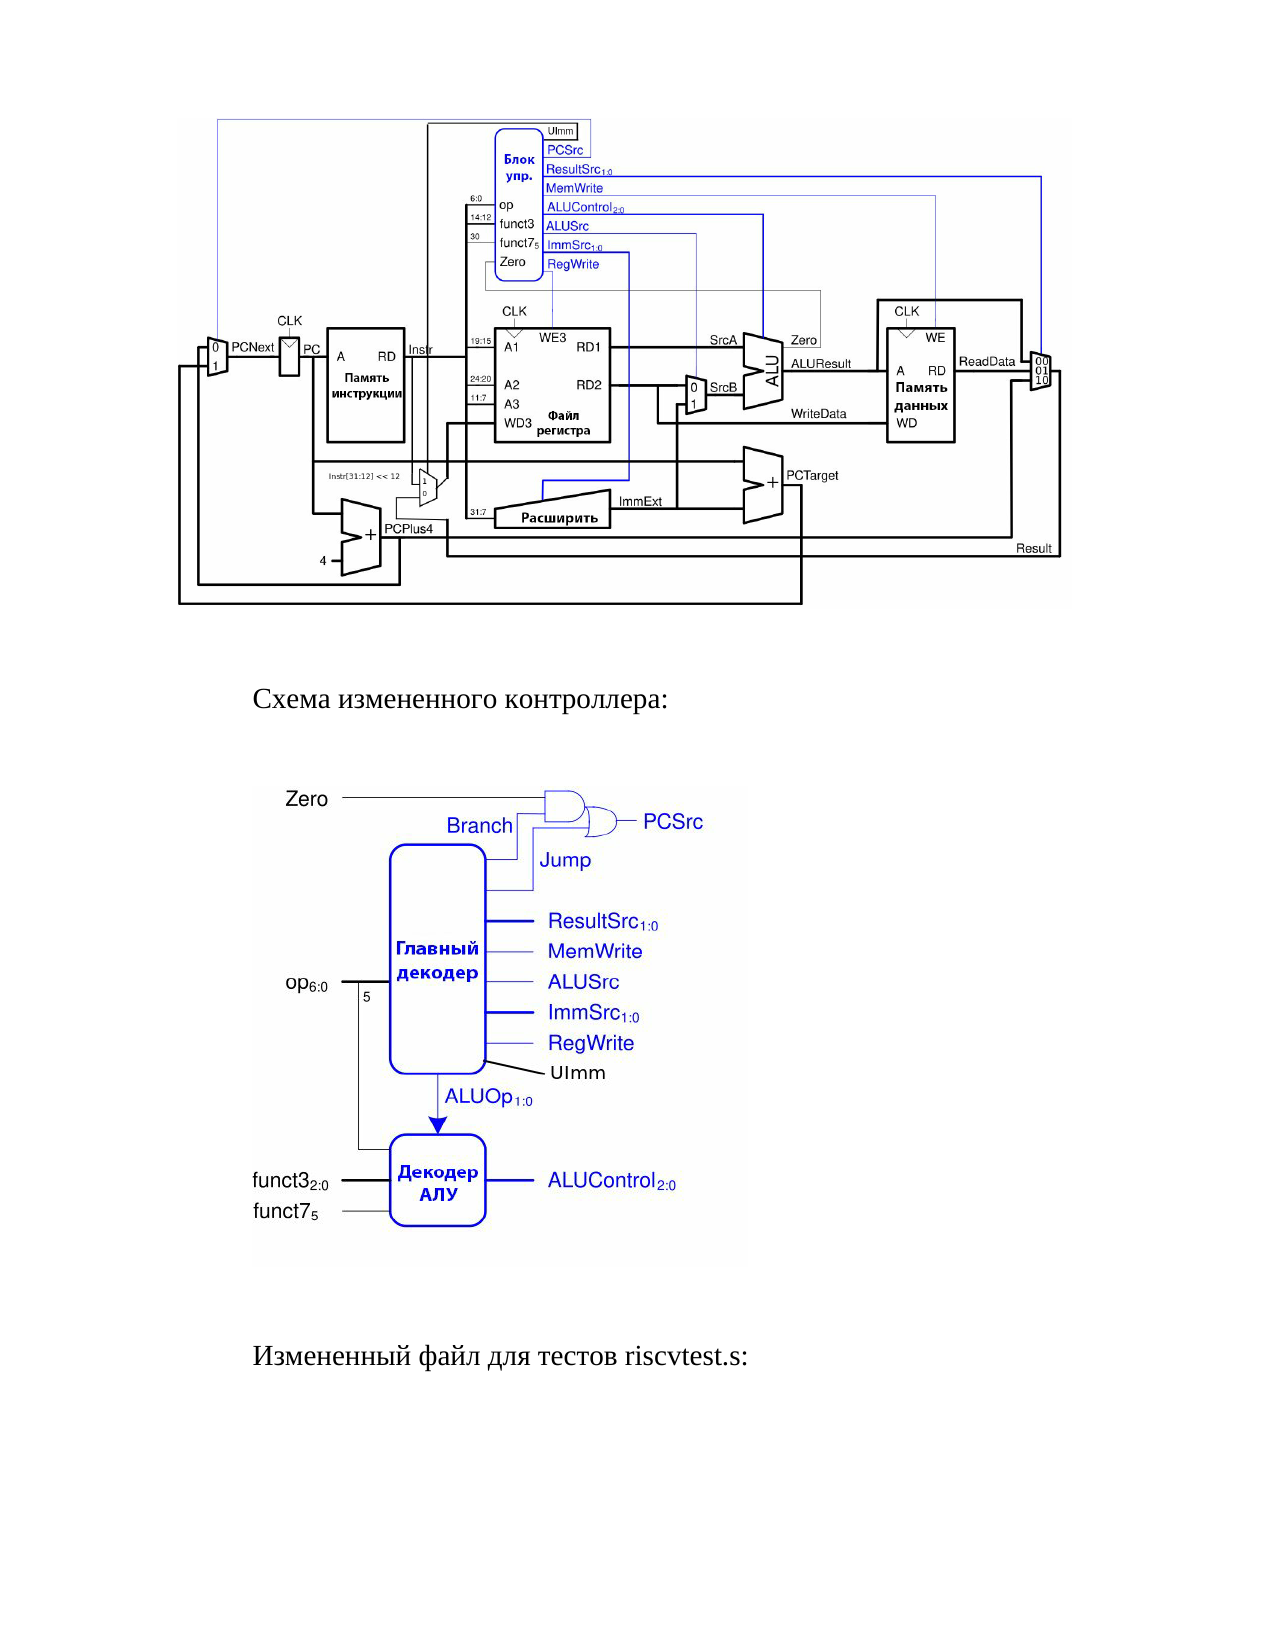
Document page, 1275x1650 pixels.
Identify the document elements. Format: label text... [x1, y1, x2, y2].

picture [177, 118, 1072, 609]
text Измененный файл для тестов riscvtest.s: [177, 1338, 1186, 1372]
picture [252, 786, 749, 1267]
text Схема измененного контроллера: [177, 681, 1186, 714]
